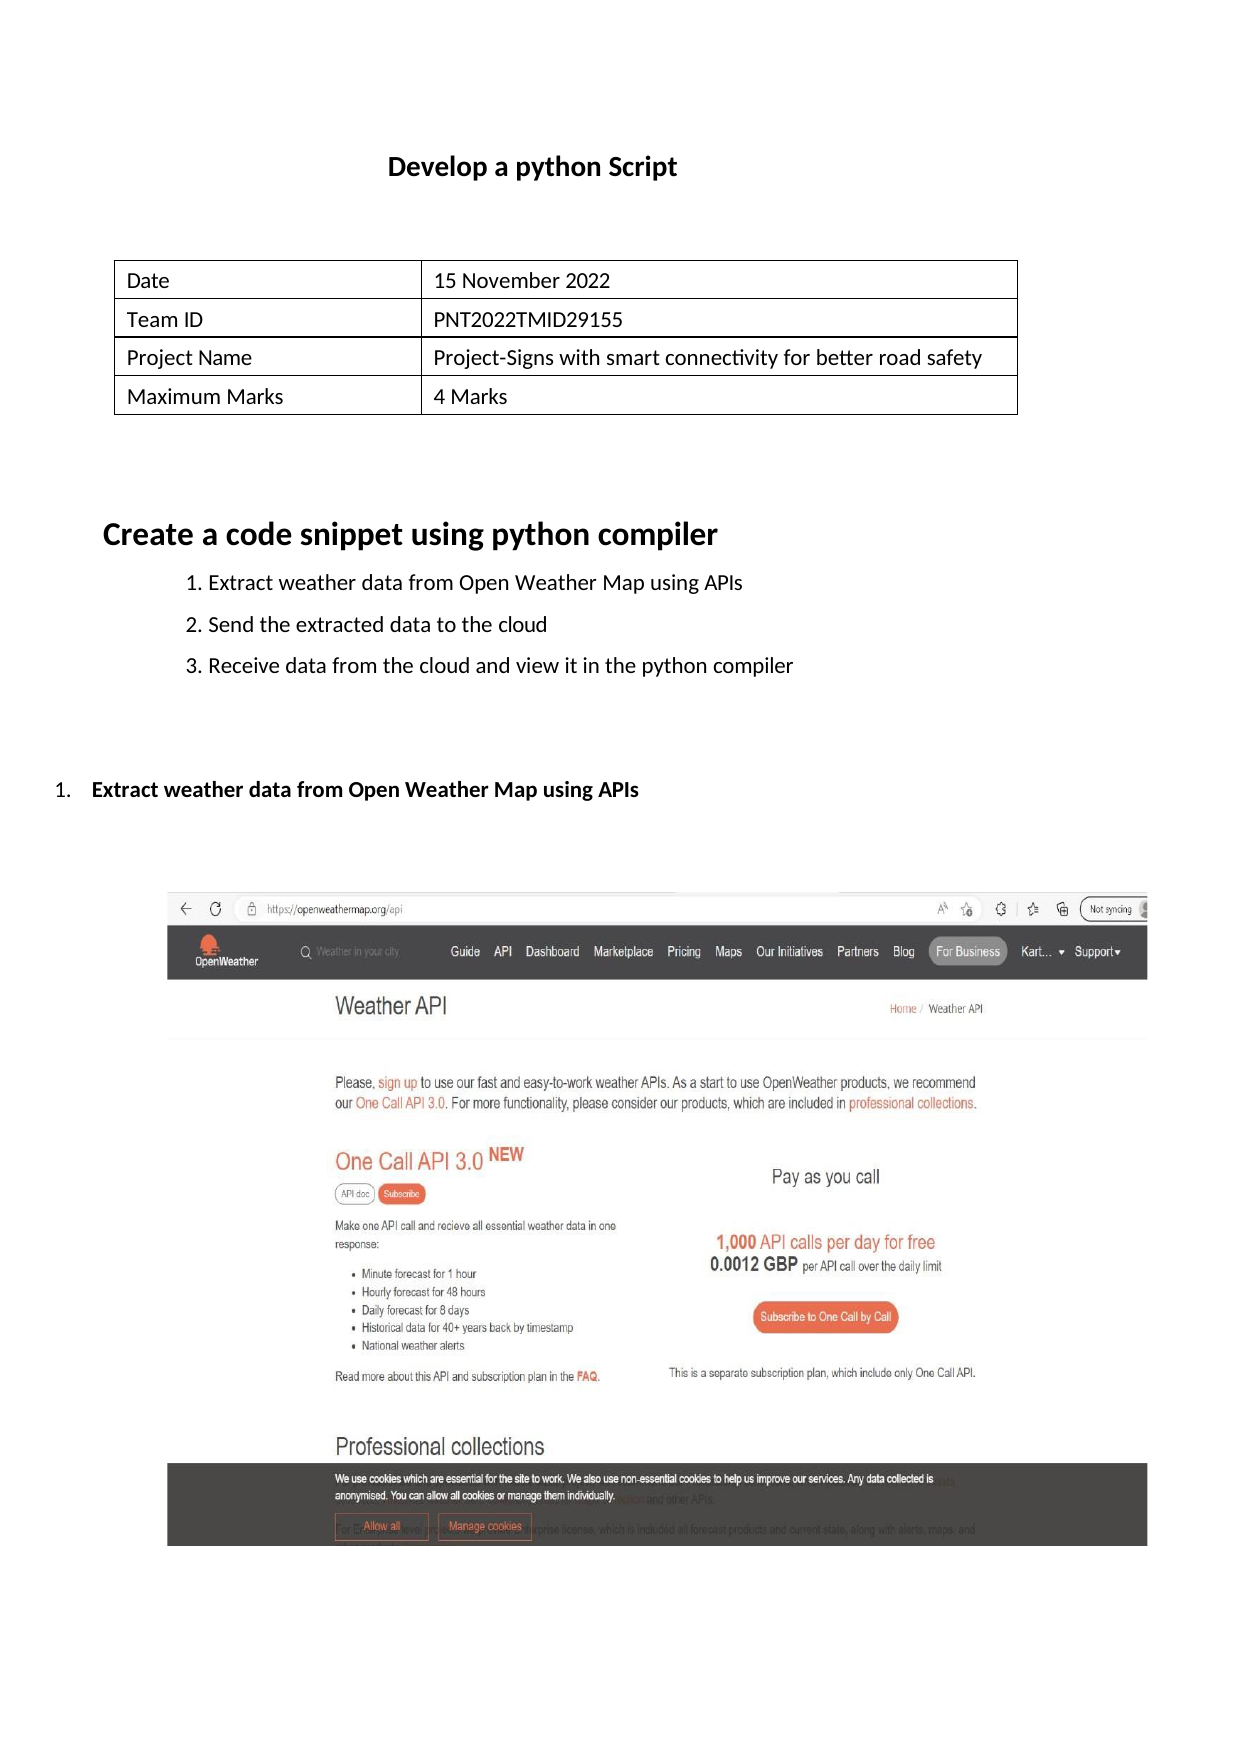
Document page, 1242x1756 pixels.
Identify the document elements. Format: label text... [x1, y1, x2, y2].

picture [167, 892, 1148, 1546]
text Create a code snippet using python compiler [103, 512, 1139, 553]
title Develop a python Script [328, 148, 1139, 184]
table_cell Project-Signs with smart connectivity for better road safety [422, 338, 1017, 375]
table_cell Team ID [115, 299, 421, 336]
list Send the extracted data to the cloud [185, 610, 1139, 638]
list Extract weather data from Open Weather Map using APIs [54, 775, 1139, 803]
list Extract weather data from Open Weather Map using APIs [185, 568, 1139, 596]
table_header Date [115, 261, 421, 298]
table_cell PNT2022TMID29155 [422, 299, 1017, 336]
table_cell Maximum Marks [115, 376, 421, 414]
table_cell 4 Marks [422, 376, 1017, 414]
table_cell Project Name [115, 338, 421, 375]
list Receive data from the cloud and view it in the python compiler [185, 651, 1139, 679]
table_header 15 November 2022 [422, 261, 1017, 298]
